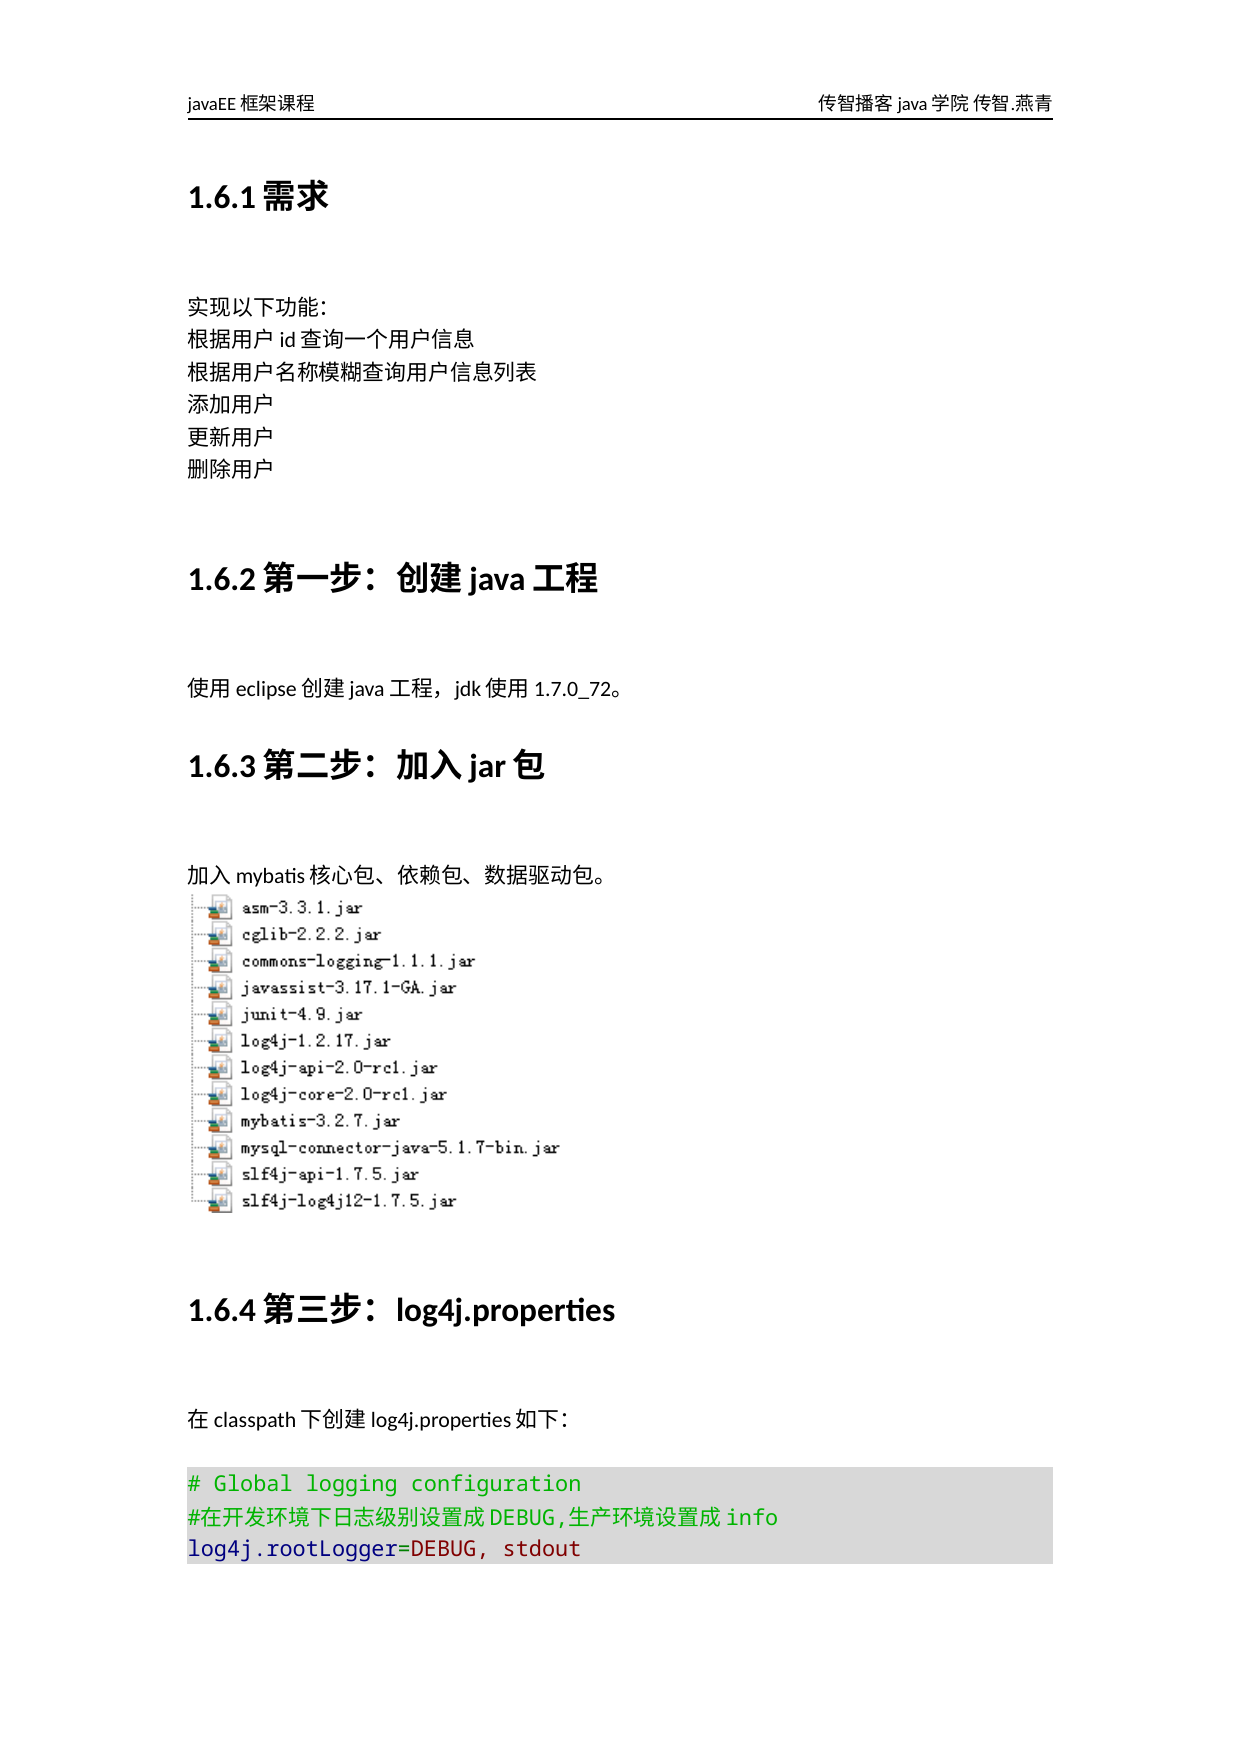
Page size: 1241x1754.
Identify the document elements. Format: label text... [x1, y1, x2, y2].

text 删除用户 [187, 452, 1053, 484]
text 加入mybatis核心包、依赖包、数据驱动包。 [187, 858, 1053, 890]
text 在classpath下创建log4j.properties如下： [187, 1402, 1053, 1434]
text 使用eclipse创建java工程，jdk使用1.7.0_72。 [187, 671, 1053, 703]
text 更新用户 [187, 419, 1053, 452]
subtitle 第一步：创建java工程 [187, 544, 1053, 609]
text log4j.rootLogger=DEBUG, stdout [187, 1532, 1053, 1564]
text 根据用户id查询一个用户信息 [187, 322, 1053, 354]
subtitle 第三步：log4j.properties [187, 1275, 1053, 1340]
text # Global logging configuration [187, 1467, 1053, 1499]
subtitle 需求 [187, 162, 1053, 227]
text 根据用户名称模糊查询用户信息列表 [187, 354, 1053, 387]
picture [187, 890, 577, 1213]
text 实现以下功能： [187, 289, 1053, 322]
subtitle 第二步：加入jar包 [187, 731, 1053, 796]
text #在开发环境下日志级别设置成DEBUG,生产环境设置成info [187, 1499, 1053, 1532]
text 添加用户 [187, 387, 1053, 419]
